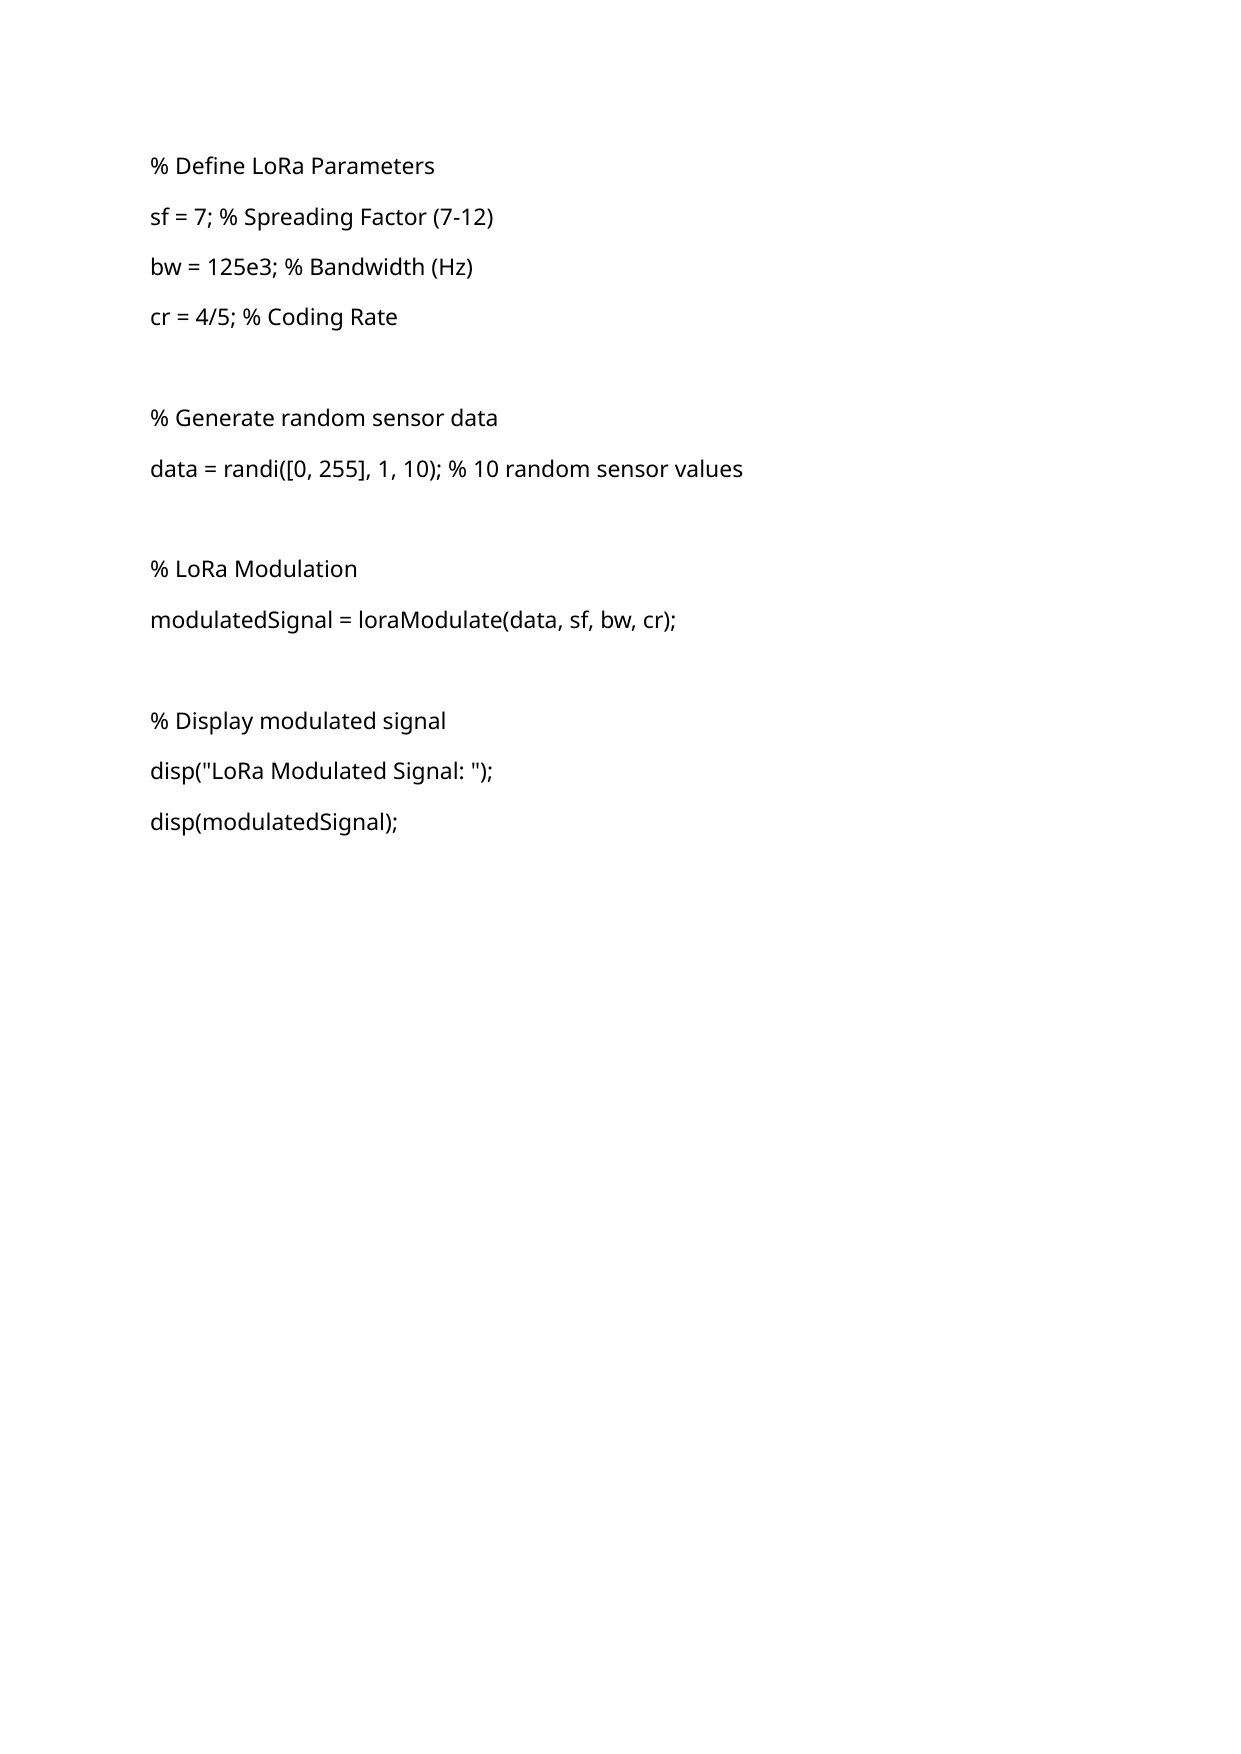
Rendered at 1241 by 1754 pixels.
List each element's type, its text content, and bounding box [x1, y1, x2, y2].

text disp("LoRa Modulated Signal: "); [150, 755, 1090, 786]
text sf = 7; % Spreading Factor (7-12) [150, 200, 1090, 232]
text % Display modulated signal [150, 704, 1090, 736]
text disp(modulatedSignal); [150, 805, 1090, 837]
text % LoRa Modulation [150, 553, 1090, 584]
text % Define LoRa Parameters [150, 150, 1090, 181]
text modulatedSignal = loraModulate(data, sf, bw, cr); [150, 604, 1090, 635]
text % Generate random sensor data [150, 402, 1090, 433]
text data = randi([0, 255], 1, 10); % 10 random sensor values [150, 452, 1090, 484]
text bw = 125e3; % Bandwidth (Hz) [150, 251, 1090, 282]
text cr = 4/5; % Coding Rate [150, 301, 1090, 332]
